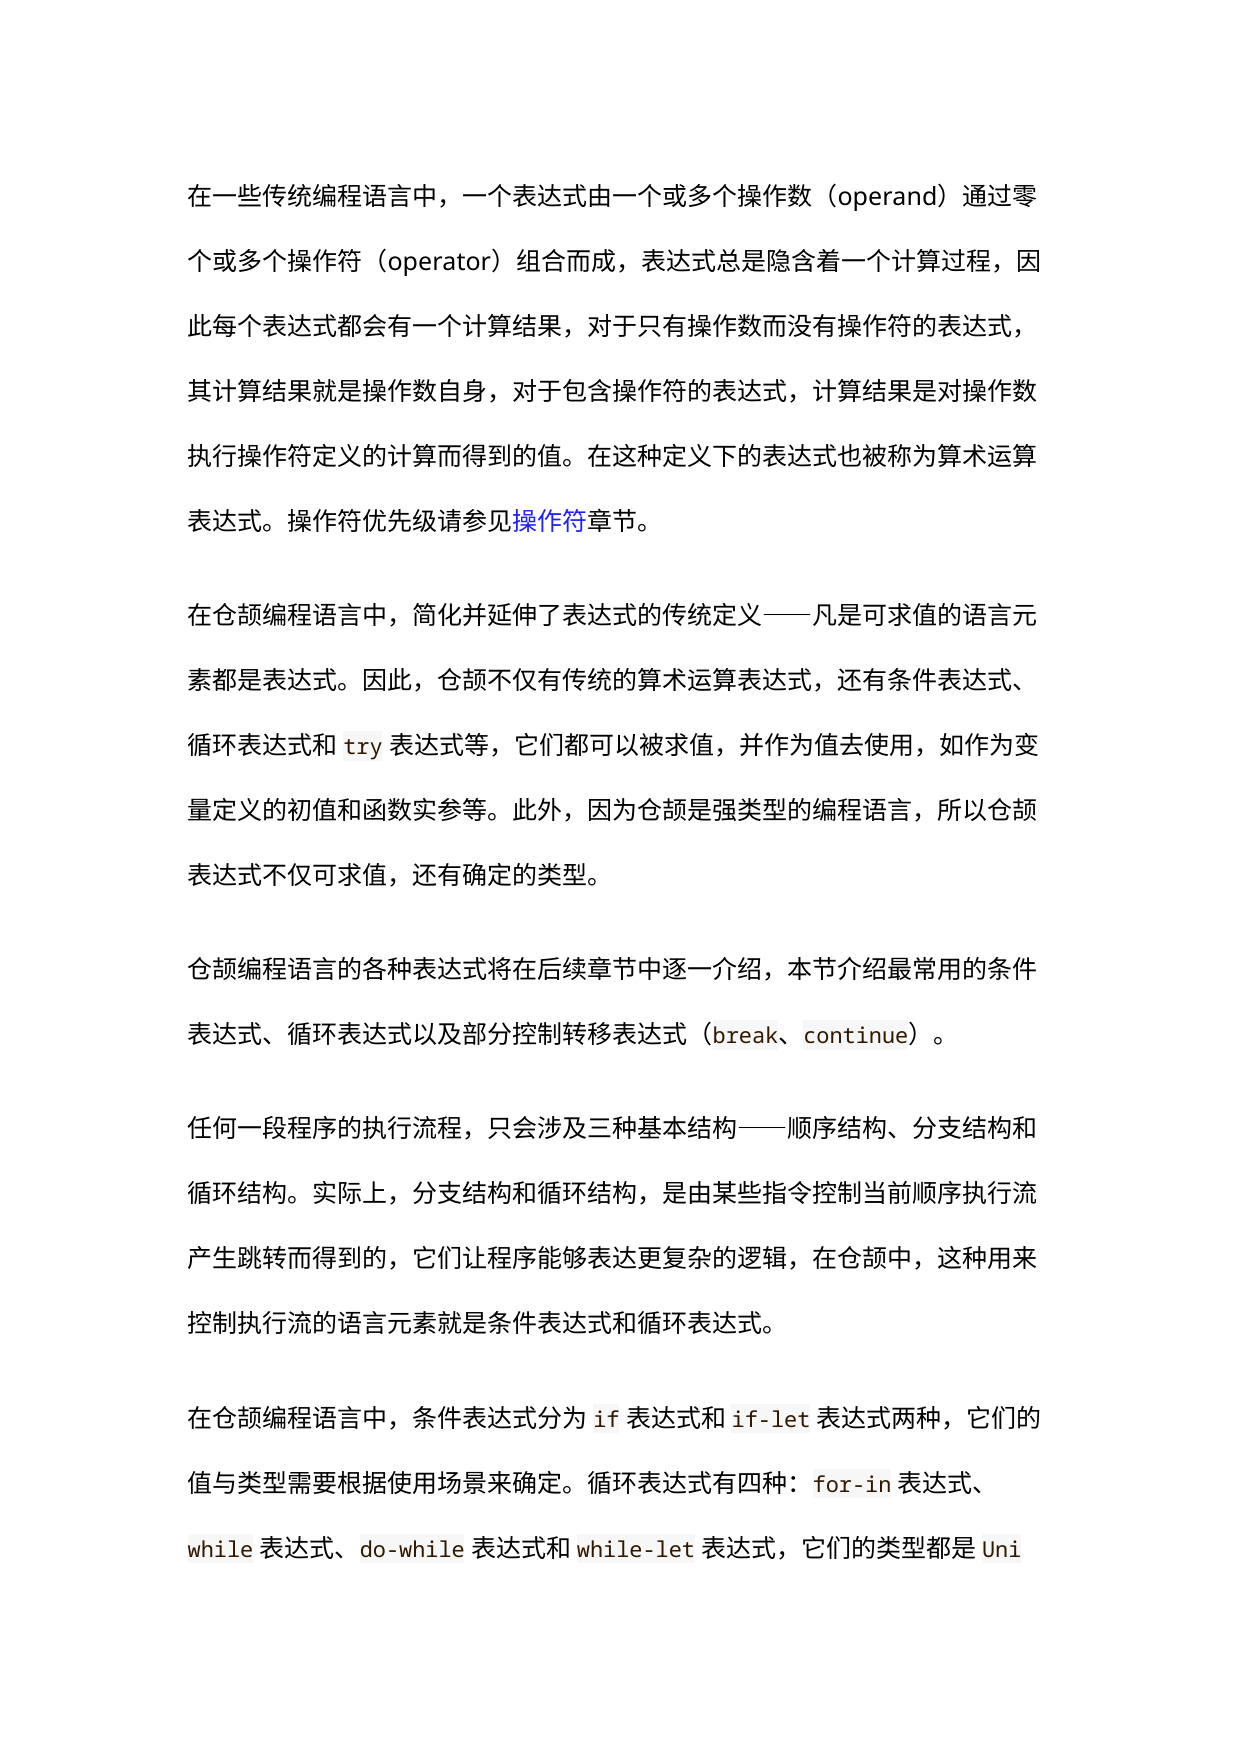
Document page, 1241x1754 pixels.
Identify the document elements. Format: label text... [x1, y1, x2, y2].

text 在一些传统编程语言中，一个表达式由一个或多个操作数（operand）通过零个或多个操作符（operator）组合而成，表达式总是隐含着一个计算过程，因此每个表达式都会有一个计算结果，对于只有操作数而没有操作符的表达式，其计算结果就是操作数自身，对于包含操作符的表达式，计算结果是对操作数执行操作符定义的计算而得到的值。在这种定义下的表达式也被称为算术运算表达式。操作符优先级请参见操作符章节。 [187, 162, 1053, 552]
text 任何一段程序的执行流程，只会涉及三种基本结构——顺序结构、分支结构和循环结构。实际上，分支结构和循环结构，是由某些指令控制当前顺序执行流产生跳转而得到的，它们让程序能够表达更复杂的逻辑，在仓颉中，这种用来控制执行流的语言元素就是条件表达式和循环表达式。 [187, 1094, 1053, 1354]
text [187, 1384, 1053, 1579]
text 在仓颉编程语言中，简化并延伸了表达式的传统定义——凡是可求值的语言元素都是表达式。因此，仓颉不仅有传统的算术运算表达式，还有条件表达式、循环表达式和 try 表达式等，它们都可以被求值，并作为值去使用，如作为变量定义的初值和函数实参等。此外，因为仓颉是强类型的编程语言，所以仓颉表达式不仅可求值，还有确定的类型。 [187, 581, 1053, 906]
text 仓颉编程语言的各种表达式将在后续章节中逐一介绍，本节介绍最常用的条件表达式、循环表达式以及部分控制转移表达式（break、continue）。 [187, 935, 1053, 1065]
